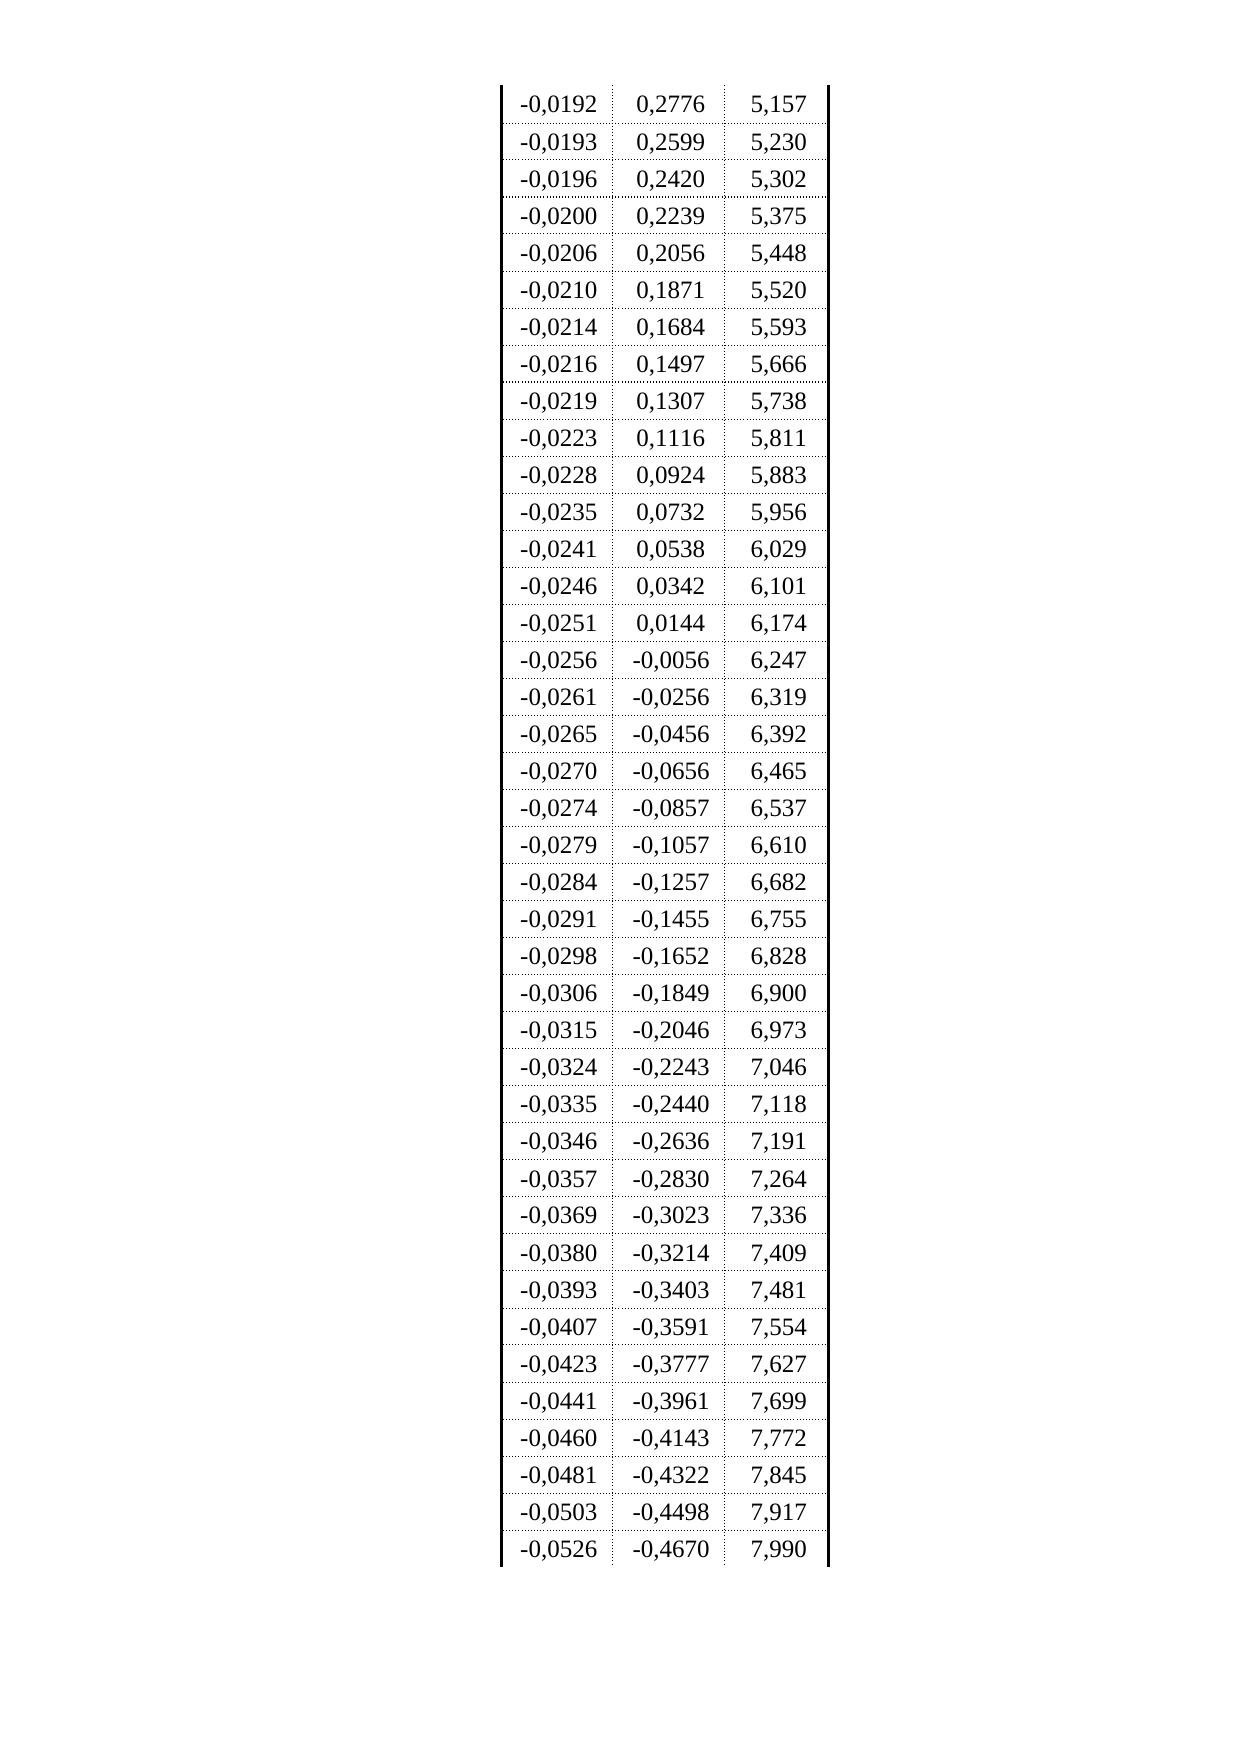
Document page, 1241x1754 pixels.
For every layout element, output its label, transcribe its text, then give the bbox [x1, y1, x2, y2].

table_cell -0,0196 [503, 159, 613, 196]
table_cell 5,811 [724, 419, 827, 456]
table_cell -0,4143 [613, 1419, 724, 1456]
table_cell -0,0441 [503, 1382, 613, 1418]
table_cell 5,448 [724, 233, 827, 271]
table_cell -0,0216 [503, 345, 613, 381]
table_cell 7,917 [724, 1493, 827, 1530]
table_cell -0,1257 [613, 863, 724, 900]
table_cell 5,883 [724, 456, 827, 493]
table_cell 6,392 [724, 715, 827, 752]
table_cell 5,738 [724, 381, 827, 419]
table_cell 7,554 [724, 1308, 827, 1344]
table_cell -0,0656 [613, 752, 724, 789]
table_cell 0,0342 [613, 567, 724, 604]
table_cell -0,4322 [613, 1456, 724, 1492]
table_cell 6,029 [724, 530, 827, 567]
table_cell -0,0223 [503, 419, 613, 456]
table_cell -0,2636 [613, 1122, 724, 1159]
table_header 0,2776 [613, 85, 724, 122]
table_cell -0,0228 [503, 456, 613, 493]
table_cell 0,1684 [613, 308, 724, 344]
table_cell -0,0241 [503, 530, 613, 567]
table_cell -0,0857 [613, 789, 724, 826]
table_cell -0,0393 [503, 1270, 613, 1307]
table_cell 5,302 [724, 159, 827, 196]
table_cell 7,336 [724, 1196, 827, 1233]
table_cell 0,1307 [613, 381, 724, 419]
table_cell -0,0219 [503, 381, 613, 419]
table_cell 0,2599 [613, 123, 724, 159]
table_cell 0,1116 [613, 419, 724, 456]
table_cell 0,0924 [613, 456, 724, 493]
table_cell -0,0407 [503, 1308, 613, 1344]
table_cell -0,0456 [613, 715, 724, 752]
table_cell -0,1057 [613, 826, 724, 863]
table_cell -0,0246 [503, 567, 613, 604]
table_cell -0,0291 [503, 900, 613, 937]
table_cell 6,247 [724, 641, 827, 678]
table_cell -0,0200 [503, 196, 613, 233]
table_cell 5,520 [724, 271, 827, 307]
table_cell -0,0346 [503, 1122, 613, 1159]
table_cell 7,772 [724, 1419, 827, 1456]
table_cell -0,1652 [613, 937, 724, 974]
table_cell 6,465 [724, 752, 827, 789]
table_cell -0,0279 [503, 826, 613, 863]
table_cell -0,0503 [503, 1493, 613, 1530]
table_cell 5,956 [724, 493, 827, 529]
table_cell -0,4670 [613, 1530, 724, 1567]
table_cell 0,2420 [613, 159, 724, 196]
table_cell -0,0210 [503, 271, 613, 307]
table_cell -0,1455 [613, 900, 724, 937]
table_cell -0,0265 [503, 715, 613, 752]
table_cell -0,3961 [613, 1382, 724, 1418]
table_cell -0,2046 [613, 1011, 724, 1048]
table_cell -0,4498 [613, 1493, 724, 1530]
table_cell 7,191 [724, 1122, 827, 1159]
table_cell 0,0538 [613, 530, 724, 567]
table_cell -0,0284 [503, 863, 613, 900]
table_cell -0,3591 [613, 1308, 724, 1344]
table_cell -0,0315 [503, 1011, 613, 1048]
table_cell -0,2440 [613, 1085, 724, 1122]
table_cell -0,0357 [503, 1159, 613, 1196]
table_cell 6,101 [724, 567, 827, 604]
table_cell -0,0369 [503, 1196, 613, 1233]
table_cell 0,0144 [613, 604, 724, 641]
table_cell -0,2243 [613, 1048, 724, 1085]
table_cell -0,0206 [503, 233, 613, 271]
table_cell 7,699 [724, 1382, 827, 1418]
table_cell 7,481 [724, 1270, 827, 1307]
table_cell 0,2239 [613, 196, 724, 233]
table_cell -0,0423 [503, 1344, 613, 1382]
table_cell 7,990 [724, 1530, 827, 1567]
table_header -0,0192 [503, 85, 613, 122]
table_cell 0,1497 [613, 345, 724, 381]
table_cell 6,537 [724, 789, 827, 826]
table_cell -0,0306 [503, 974, 613, 1011]
table_cell 6,828 [724, 937, 827, 974]
table_cell -0,2830 [613, 1159, 724, 1196]
table_cell -0,3214 [613, 1233, 724, 1270]
table_cell 0,2056 [613, 233, 724, 271]
table_cell -0,1849 [613, 974, 724, 1011]
table_cell -0,0380 [503, 1233, 613, 1270]
table_cell 0,1871 [613, 271, 724, 307]
table_cell 6,174 [724, 604, 827, 641]
table_cell -0,0460 [503, 1419, 613, 1456]
table_cell -0,0481 [503, 1456, 613, 1492]
table_cell 7,409 [724, 1233, 827, 1270]
table_cell -0,0256 [503, 641, 613, 678]
table_header 5,157 [724, 85, 827, 122]
table_cell -0,0324 [503, 1048, 613, 1085]
table_cell -0,0270 [503, 752, 613, 789]
table_cell 7,845 [724, 1456, 827, 1492]
table_cell 6,682 [724, 863, 827, 900]
table_cell 7,046 [724, 1048, 827, 1085]
table_cell -0,0335 [503, 1085, 613, 1122]
table_cell 6,973 [724, 1011, 827, 1048]
table_cell -0,0056 [613, 641, 724, 678]
table_cell 5,230 [724, 123, 827, 159]
table_cell 0,0732 [613, 493, 724, 529]
table_cell 7,118 [724, 1085, 827, 1122]
table_cell -0,0235 [503, 493, 613, 529]
table_cell 6,900 [724, 974, 827, 1011]
table_cell -0,3023 [613, 1196, 724, 1233]
table_cell -0,0261 [503, 678, 613, 715]
table_cell -0,0193 [503, 123, 613, 159]
table_cell 5,666 [724, 345, 827, 381]
table_cell -0,0214 [503, 308, 613, 344]
table_cell -0,0251 [503, 604, 613, 641]
table_cell -0,0256 [613, 678, 724, 715]
table_cell -0,3403 [613, 1270, 724, 1307]
table_cell 5,375 [724, 196, 827, 233]
table_cell -0,0274 [503, 789, 613, 826]
table_cell -0,0526 [503, 1530, 613, 1567]
table_cell 7,627 [724, 1344, 827, 1382]
table_cell -0,3777 [613, 1344, 724, 1382]
table_cell -0,0298 [503, 937, 613, 974]
table_cell 7,264 [724, 1159, 827, 1196]
table_cell 6,755 [724, 900, 827, 937]
table_cell 6,610 [724, 826, 827, 863]
table_cell 5,593 [724, 308, 827, 344]
table_cell 6,319 [724, 678, 827, 715]
